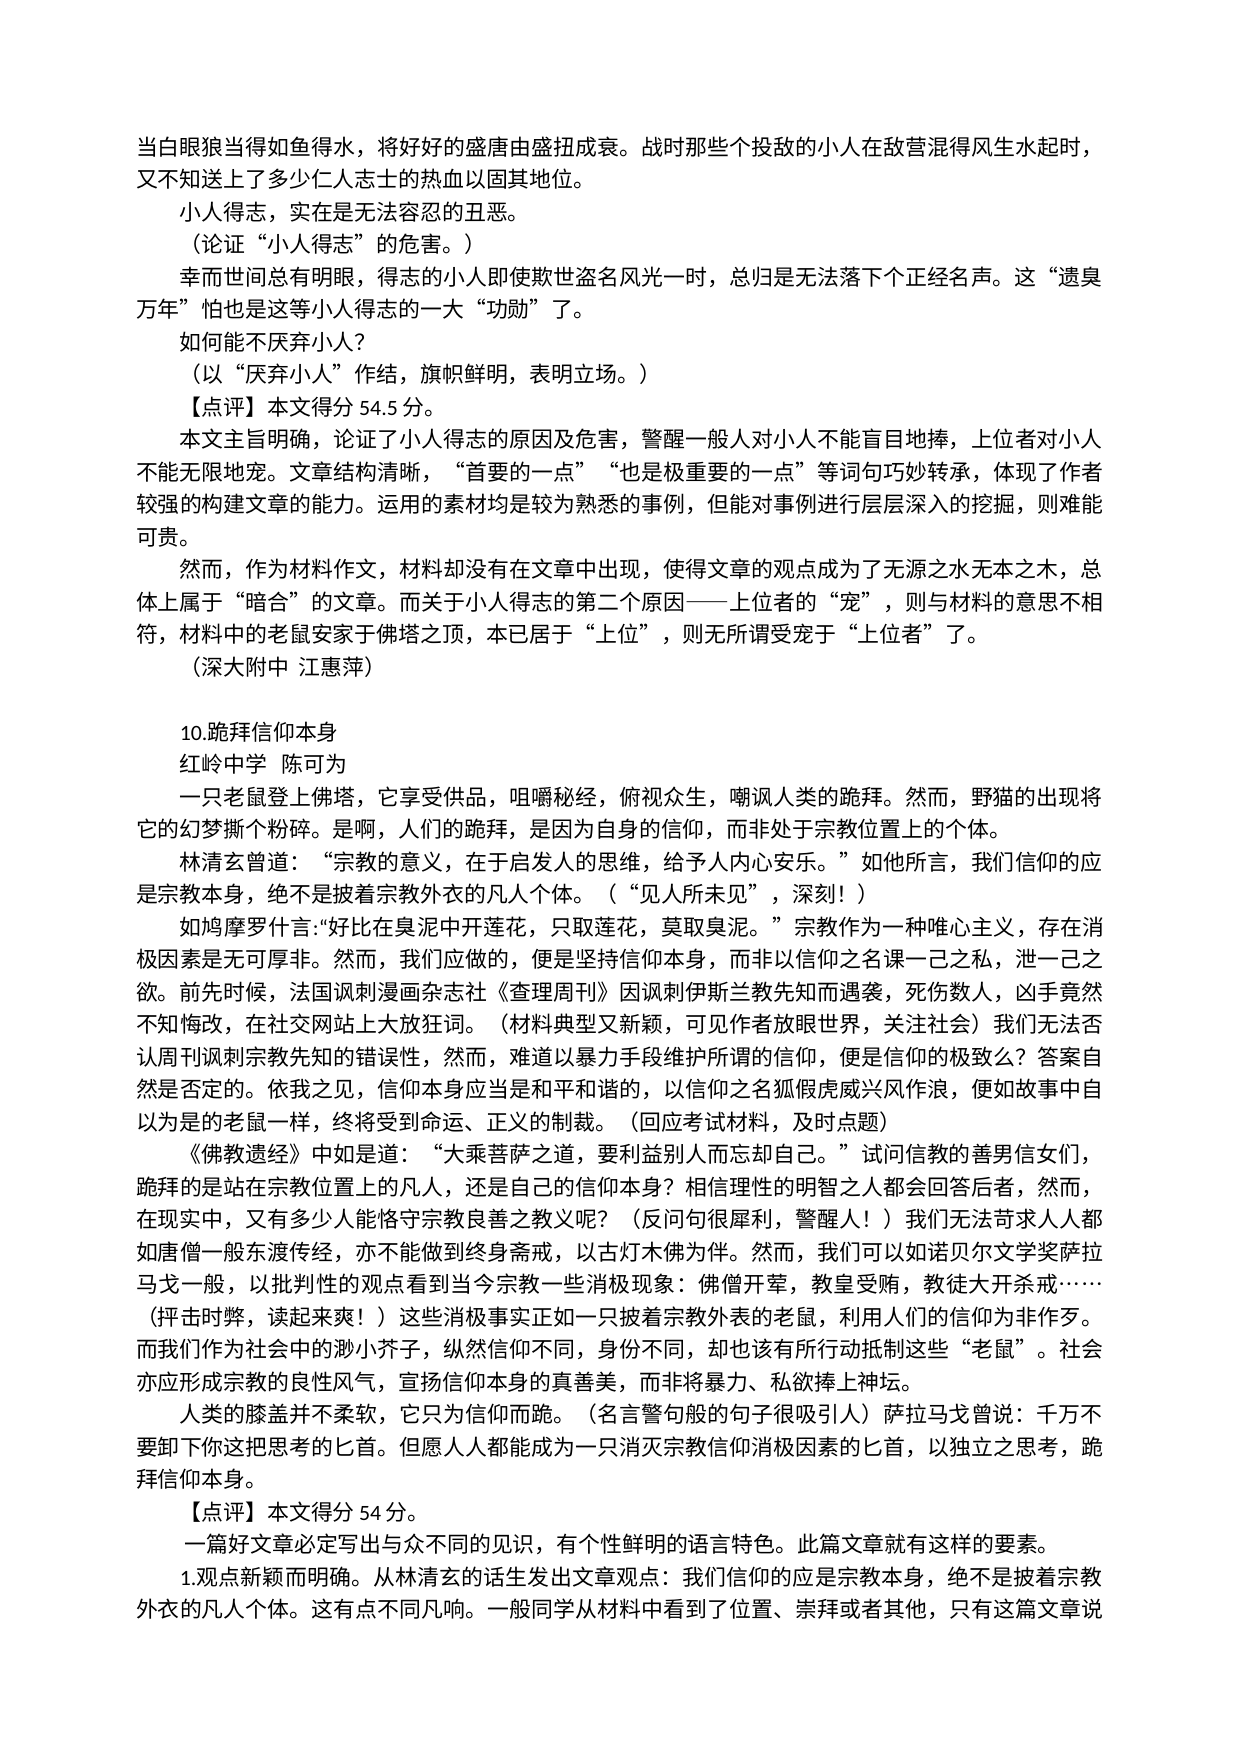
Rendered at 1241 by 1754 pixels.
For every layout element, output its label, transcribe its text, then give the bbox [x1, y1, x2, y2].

text 本文主旨明确，论证了小人得志的原因及危害，警醒一般人对小人不能盲目地捧，上位者对小人不能无限地宠。文章结构清晰，“首要的一点”“也是极重要的一点”等词句巧妙转承，体现了作者较强的构建文章的能力。运用的素材均是较为熟悉的事例，但能对事例进行层层深入的挖掘，则难能可贵。 [136, 422, 1104, 552]
text 【点评】本文得分54.5分。 [136, 389, 1104, 422]
text （以“厌弃小人”作结，旗帜鲜明，表明立场。） [136, 357, 1104, 389]
text 如何能不厌弃小人？ [136, 324, 1104, 357]
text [136, 1559, 1104, 1624]
text 然而，作为材料作文，材料却没有在文章中出现，使得文章的观点成为了无源之水无本之木，总体上属于“暗合”的文章。而关于小人得志的第二个原因——上位者的“宠”，则与材料的意思不相符，材料中的老鼠安家于佛塔之顶，本已居于“上位”，则无所谓受宠于“上位者”了。 [136, 552, 1104, 649]
text 【点评】本文得分54分。 [136, 1494, 1104, 1527]
text 《佛教遗经》中如是道：“大乘菩萨之道，要利益别人而忘却自己。”试问信教的善男信女们，跪拜的是站在宗教位置上的凡人，还是自己的信仰本身？相信理性的明智之人都会回答后者，然而，在现实中，又有多少人能恪守宗教良善之教义呢？（反问句很犀利，警醒人！）我们无法苛求人人都如唐僧一般东渡传经，亦不能做到终身斋戒，以古灯木佛为伴。然而，我们可以如诺贝尔文学奖萨拉马戈一般，以批判性的观点看到当今宗教一些消极现象：佛僧开荤，教皇受贿，教徒大开杀戒……（抨击时弊，读起来爽！）这些消极事实正如一只披着宗教外表的老鼠，利用人们的信仰为非作歹。而我们作为社会中的渺小芥子，纵然信仰不同，身份不同，却也该有所行动抵制这些“老鼠”。社会亦应形成宗教的良性风气，宣扬信仰本身的真善美，而非将暴力、私欲捧上神坛。 [136, 1137, 1104, 1397]
text 一只老鼠登上佛塔，它享受供品，咀嚼秘经，俯视众生，嘲讽人类的跪拜。然而，野猫的出现将它的幻梦撕个粉碎。是啊，人们的跪拜，是因为自身的信仰，而非处于宗教位置上的个体。 [136, 779, 1104, 844]
text 10.跪拜信仰本身 [136, 714, 1104, 747]
text 红岭中学 陈可为 [136, 747, 1104, 779]
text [136, 129, 1104, 194]
text 幸而世间总有明眼，得志的小人即使欺世盗名风光一时，总归是无法落下个正经名声。这“遗臭万年”怕也是这等小人得志的一大“功勋”了。 [136, 259, 1104, 324]
text 林清玄曾道：“宗教的意义，在于启发人的思维，给予人内心安乐。”如他所言，我们信仰的应是宗教本身，绝不是披着宗教外衣的凡人个体。（“见人所未见”，深刻！） [136, 844, 1104, 909]
text 一篇好文章必定写出与众不同的见识，有个性鲜明的语言特色。此篇文章就有这样的要素。 [136, 1527, 1104, 1559]
text （深大附中 江惠萍） [136, 649, 1104, 682]
text 小人得志，实在是无法容忍的丑恶。 [136, 194, 1104, 227]
text 人类的膝盖并不柔软，它只为信仰而跪。（名言警句般的句子很吸引人）萨拉马戈曾说：千万不要卸下你这把思考的匕首。但愿人人都能成为一只消灭宗教信仰消极因素的匕首，以独立之思考，跪拜信仰本身。 [136, 1397, 1104, 1494]
text （论证“小人得志”的危害。） [136, 227, 1104, 259]
text 如鸠摩罗什言:“好比在臭泥中开莲花，只取莲花，莫取臭泥。”宗教作为一种唯心主义，存在消极因素是无可厚非。然而，我们应做的，便是坚持信仰本身，而非以信仰之名课一己之私，泄一己之欲。前先时候，法国讽刺漫画杂志社《查理周刊》因讽刺伊斯兰教先知而遇袭，死伤数人，凶手竟然不知悔改，在社交网站上大放狂词。（材料典型又新颖，可见作者放眼世界，关注社会）我们无法否认周刊讽刺宗教先知的错误性，然而，难道以暴力手段维护所谓的信仰，便是信仰的极致么？答案自然是否定的。依我之见，信仰本身应当是和平和谐的，以信仰之名狐假虎威兴风作浪，便如故事中自以为是的老鼠一样，终将受到命运、正义的制裁。（回应考试材料，及时点题） [136, 909, 1104, 1137]
